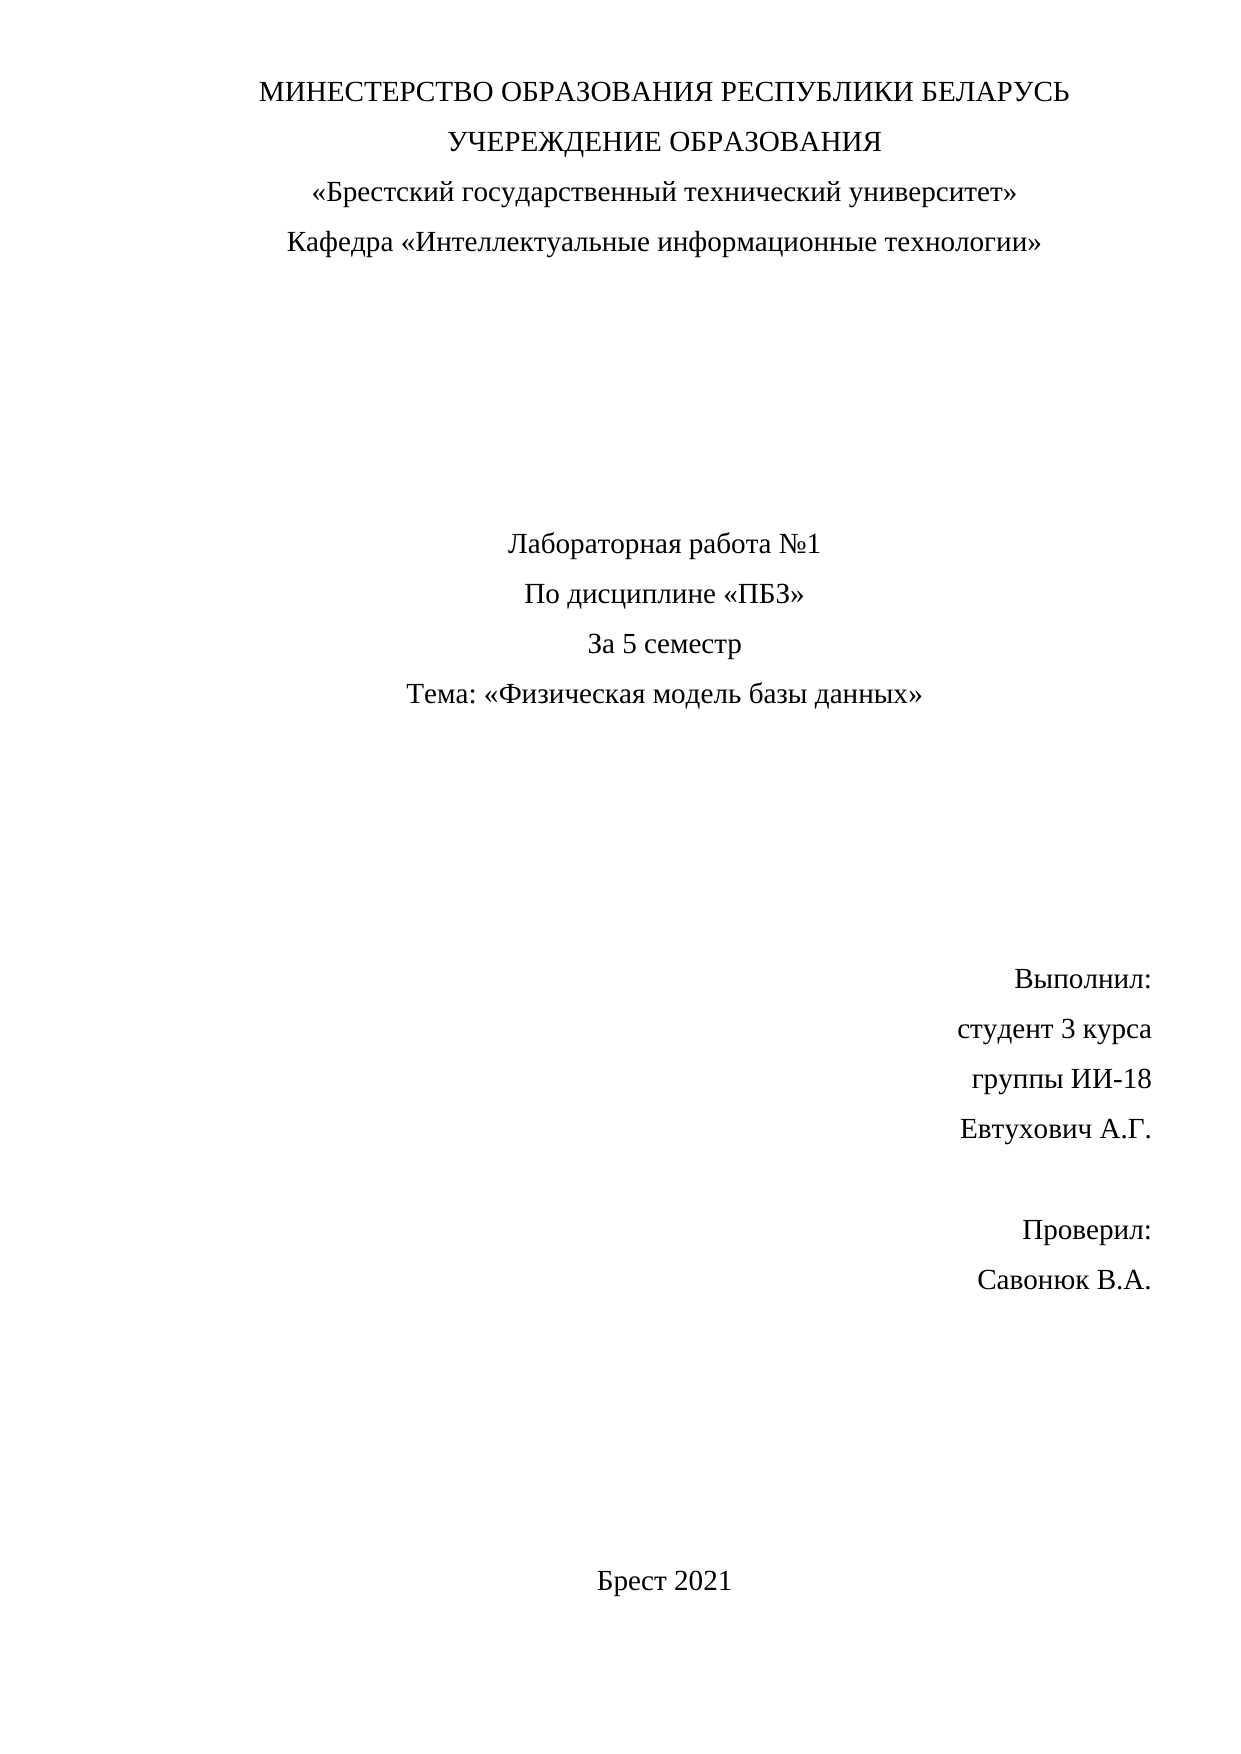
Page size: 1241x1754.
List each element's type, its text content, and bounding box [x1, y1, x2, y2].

text МИНЕСТЕРСТВО ОБРАЗОВАНИЯ РЕСПУБЛИКИ БЕЛАРУСЬ [177, 74, 1152, 107]
text УЧЕРЕЖДЕНИЕ ОБРАЗОВАНИЯ [177, 124, 1152, 158]
text Проверил: [177, 1212, 1152, 1246]
text «Брестский государственный технический университет» [177, 174, 1152, 208]
text Кафедра «Интеллектуальные информационные технологии» [177, 224, 1152, 258]
text группы ИИ-18 [177, 1061, 1152, 1095]
text студент 3 курса [177, 1011, 1152, 1045]
text Брест 2021 [177, 1563, 1152, 1597]
text Лабораторная работа №1 [177, 526, 1152, 559]
text Савонюк В.А. [177, 1262, 1152, 1296]
text За 5 семестр [177, 626, 1152, 660]
text Выполнил: [177, 961, 1152, 994]
title Тема: «Физическая модель базы данных» [177, 676, 1152, 710]
text Евтухович А.Г. [177, 1112, 1152, 1145]
text По дисциплине «ПБЗ» [177, 576, 1152, 609]
